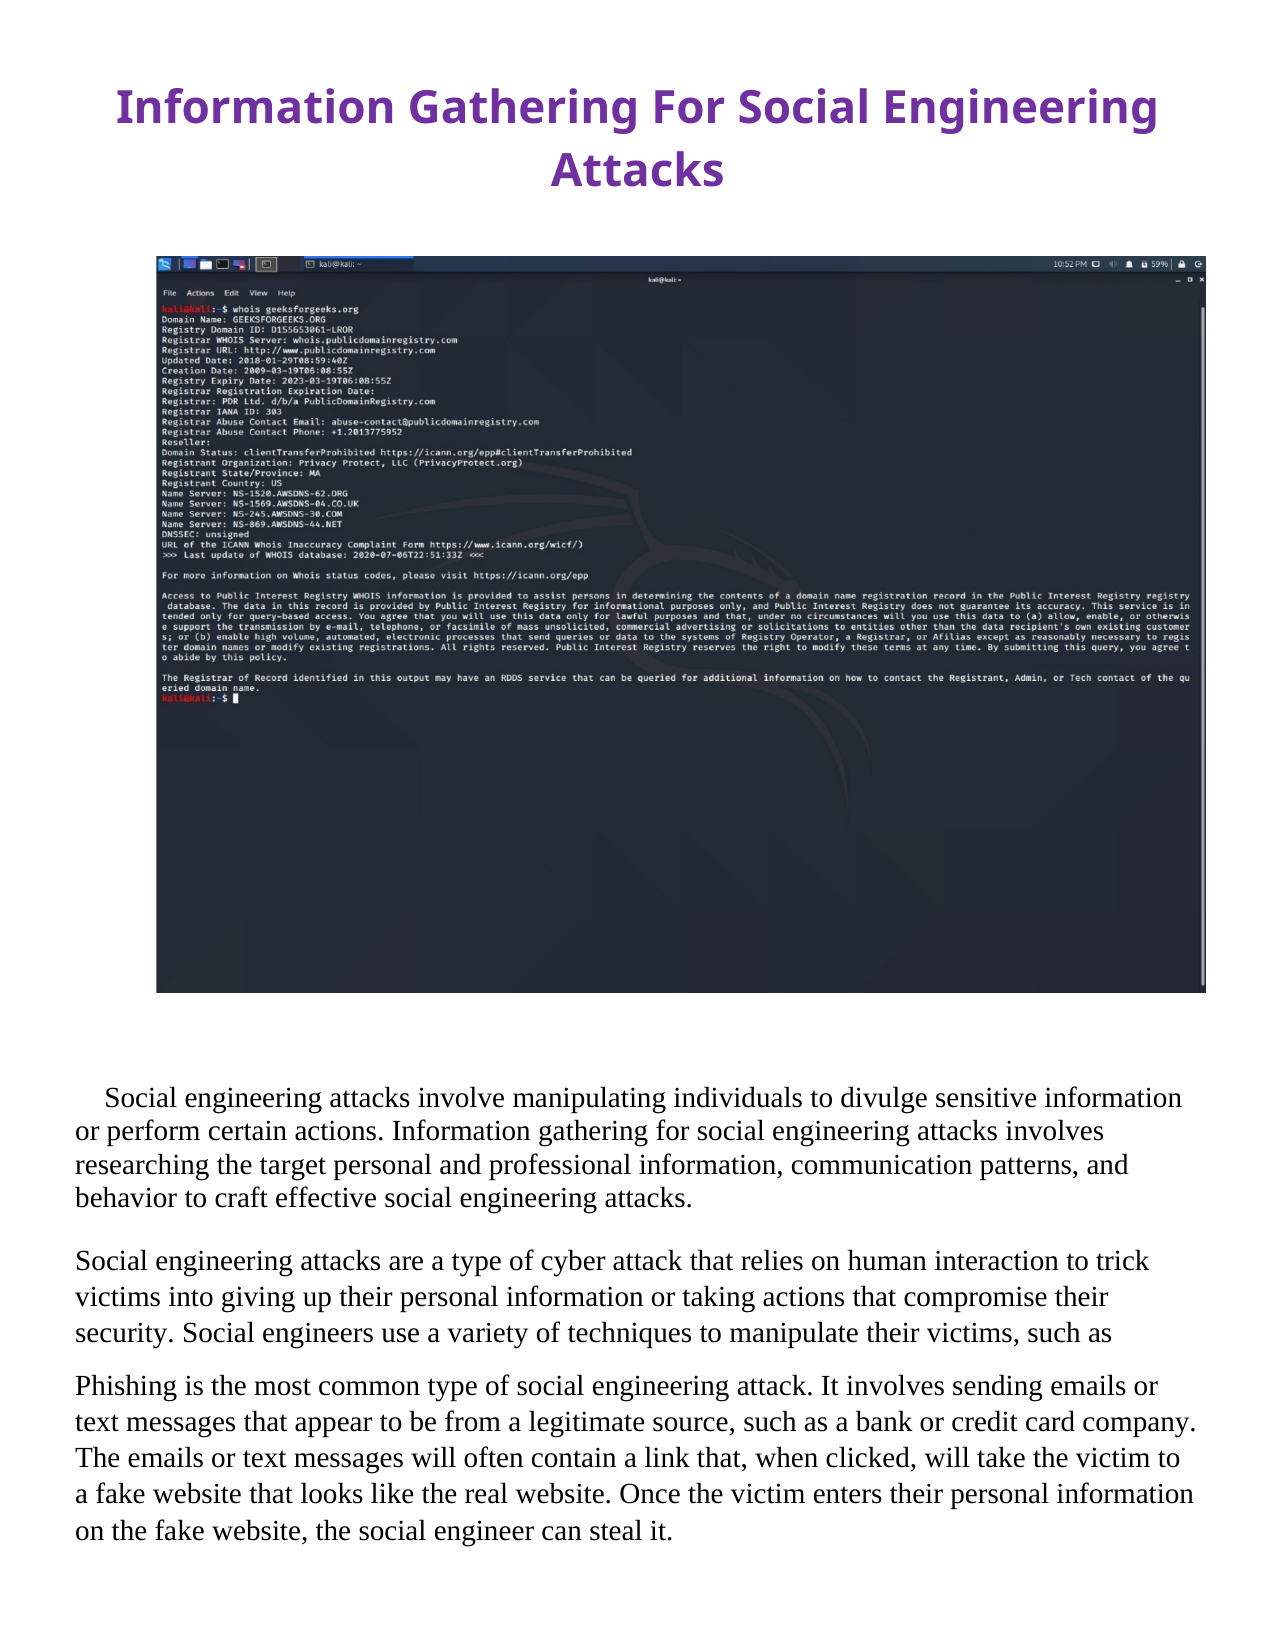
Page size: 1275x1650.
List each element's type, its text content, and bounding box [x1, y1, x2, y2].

text Phishing is the most common type of social engineering attack. It involves sending emails or text messages that appear to be from a legitimate source, such as a bank or credit card company. The emails or text messages will often contain a link that, when clicked, will take the victim to a fake website that looks like the real website. Once the victim enters their personal information on the fake website, the social engineer can steal it. [75, 1368, 1200, 1546]
text Information Gathering For Social Engineering Attacks [75, 75, 1200, 200]
picture [156, 256, 1206, 993]
text Social engineering attacks are a type of cyber attack that relies on human interaction to trick victims into giving up their personal information or taking actions that compromise their security. Social engineers use a variety of techniques to manipulate their victims, such as [75, 1243, 1200, 1349]
text Social engineering attacks involve manipulating individuals to divulge sensitive information or perform certain actions. Information gathering for social engineering attacks involves researching the target personal and professional information, communication patterns, and behavior to craft effective social engineering attacks. [75, 1080, 1200, 1214]
